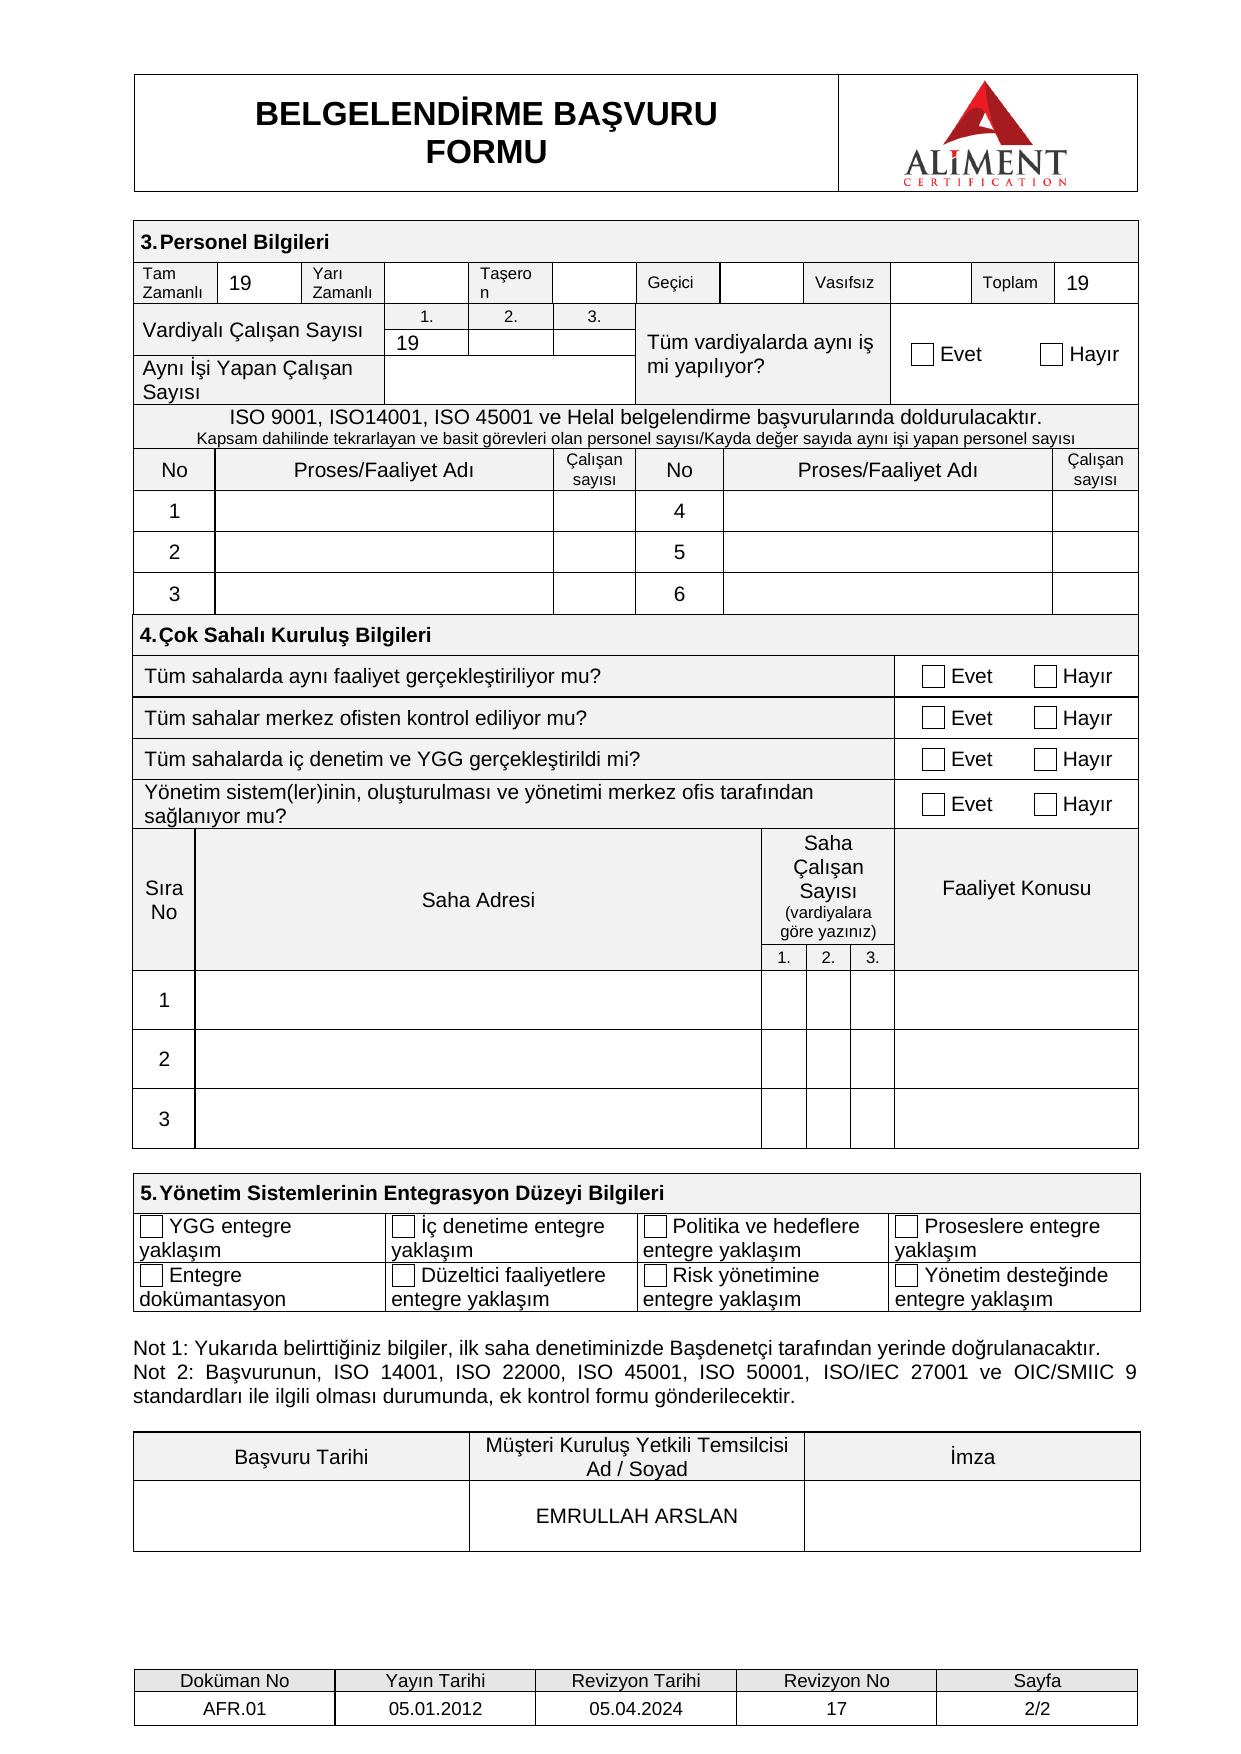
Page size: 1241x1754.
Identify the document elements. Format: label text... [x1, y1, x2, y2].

table_cell [196, 1089, 761, 1147]
table_cell [762, 1030, 806, 1088]
table_header Personel Bilgileri [134, 221, 1138, 262]
table_cell [721, 263, 803, 303]
table_cell Tüm sahalar merkez ofisten kontrol ediliyor mu? [133, 698, 894, 738]
table_cell Vardiyalı Çalışan Sayısı [134, 304, 384, 355]
table_cell YGG entegre yaklaşım [134, 1214, 385, 1262]
table_cell [851, 1030, 894, 1088]
table_cell Çalışan sayısı [554, 449, 635, 489]
table_cell Saha Adresi [196, 829, 761, 970]
table_cell [554, 330, 635, 355]
table_cell Yönetim desteğinde entegre yaklaşım [889, 1263, 1140, 1311]
table_cell [895, 971, 1138, 1029]
table_cell [895, 1089, 1138, 1147]
table_cell [805, 1481, 1140, 1551]
table_cell [724, 532, 1052, 572]
table_cell Politika ve hedeflere entegre yaklaşım [638, 1214, 888, 1262]
table_cell Saha Çalışan Sayısı (vardiyalara göre yazınız) [762, 829, 894, 944]
table_header Başvuru Tarihi [134, 1433, 469, 1480]
table_cell Çalışan sayısı [1053, 449, 1138, 489]
table_cell [216, 532, 553, 572]
table_cell No [134, 449, 214, 489]
table_cell Evet Hayır [891, 304, 1138, 404]
table_cell [807, 1030, 850, 1088]
table_cell [216, 491, 553, 531]
table_cell ISO 9001, ISO14001, ISO 45001 ve Helal belgelendirme başvurularında doldurulacaktır. Kapsam dahilinde tekrarlayan ve basit görevleri olan personel sayısı/Kayda değer sayıda aynı işi yapan personel sayısı [134, 405, 1138, 448]
table_cell Entegre dokümantasyon [134, 1263, 385, 1311]
table_cell [469, 330, 553, 355]
table_cell 3. [554, 304, 635, 329]
table_cell [385, 263, 468, 303]
table_cell Evet Hayır [895, 656, 1138, 696]
table_cell Düzeltici faaliyetlere entegre yaklaşım [386, 1263, 637, 1311]
table_cell [891, 263, 971, 303]
table_cell 2 [134, 532, 214, 572]
table_cell [724, 491, 1052, 531]
table_cell Evet Hayır [895, 780, 1138, 828]
table_cell 5 [636, 532, 723, 572]
table_cell Yarı Zamanlı [302, 263, 384, 303]
table_cell Faaliyet Konusu [895, 829, 1138, 970]
picture [901, 75, 1068, 191]
table_cell Proseslere entegre yaklaşım [889, 1214, 1140, 1262]
table_cell Tüm sahalarda aynı faaliyet gerçekleştiriliyor mu? [133, 656, 894, 696]
text Not 2: Başvurunun, ISO 14001, ISO 22000, ISO 45001, ISO 50001, ISO/IEC 27001 ve OIC/SMIIC 9 standardları ile ilgili olması durumunda, ek kontrol formu gönderilecektir. [133, 1359, 1137, 1407]
table_cell İç denetime entegre yaklaşım [386, 1214, 637, 1262]
table_cell [554, 532, 635, 572]
table_cell Proses/Faaliyet Adı [216, 449, 553, 489]
table_cell Tüm vardiyalarda aynı iş mi yapılıyor? [636, 304, 890, 404]
table_cell 1 [133, 971, 194, 1029]
table_cell Geçici [637, 263, 719, 303]
table_cell [554, 573, 635, 614]
table_cell 2 [133, 1030, 194, 1088]
table_cell Vasıfsız [804, 263, 890, 303]
table_cell 3. [851, 945, 894, 970]
table_cell [807, 1089, 850, 1147]
table_cell Risk yönetimine entegre yaklaşım [638, 1263, 888, 1311]
table_cell [851, 971, 894, 1029]
table_header Yönetim Sistemlerinin Entegrasyon Düzeyi Bilgileri [134, 1174, 1140, 1213]
table_cell No [636, 449, 723, 489]
table_cell Aynı İşi Yapan Çalışan Sayısı [134, 356, 384, 404]
table_header İmza [805, 1433, 1140, 1480]
table_cell Evet Hayır [895, 739, 1138, 779]
table_cell [1053, 491, 1138, 531]
table_cell Tam Zamanlı [134, 263, 217, 303]
table_cell 19 [1055, 263, 1138, 303]
table_cell [216, 573, 553, 614]
table_cell 2. [469, 304, 553, 329]
table_cell 6 [636, 573, 723, 614]
table_cell EMRULLAH ARSLAN [470, 1481, 804, 1551]
table_cell Taşeron [469, 263, 552, 303]
table_cell Tüm sahalarda iç denetim ve YGG gerçekleştirildi mi? [133, 739, 894, 779]
table_cell [895, 1030, 1138, 1088]
table_cell [196, 1030, 761, 1088]
table_cell 1 [134, 491, 214, 531]
table_cell Yönetim sistem(ler)inin, oluşturulması ve yönetimi merkez ofis tarafından sağlanıyor mu? [133, 780, 894, 828]
table_cell 4 [636, 491, 723, 531]
table_cell Evet Hayır [895, 698, 1138, 738]
table_cell [762, 971, 806, 1029]
table_cell Proses/Faaliyet Adı [724, 449, 1052, 489]
table_cell Çok Sahalı Kuruluş Bilgileri [133, 615, 1138, 655]
table_cell 1. [385, 304, 468, 329]
table_cell [385, 356, 635, 404]
table_cell [807, 971, 850, 1029]
table_cell 2. [807, 945, 850, 970]
table_cell [1053, 573, 1138, 614]
table_cell 19 [385, 330, 468, 355]
table_cell 19 [218, 263, 301, 303]
text Not 1: Yukarıda belirttiğiniz bilgiler, ilk saha denetiminizde Başdenetçi tarafından yerinde doğrulanacaktır. [133, 1336, 1137, 1359]
table_cell [1053, 532, 1138, 572]
table_cell 1. [762, 945, 806, 970]
table_header Müşteri Kuruluş Yetkili Temsilcisi Ad / Soyad [470, 1433, 804, 1480]
table_cell [134, 1481, 469, 1551]
table_cell [851, 1089, 894, 1147]
table_cell Sıra No [133, 829, 194, 970]
table_cell 3 [133, 1089, 194, 1147]
table_cell [724, 573, 1052, 614]
table_cell [762, 1089, 806, 1147]
table_cell Toplam [972, 263, 1054, 303]
table_cell [553, 263, 636, 303]
table_cell [554, 491, 635, 531]
table_cell [196, 971, 761, 1029]
table_cell 3 [134, 573, 214, 614]
